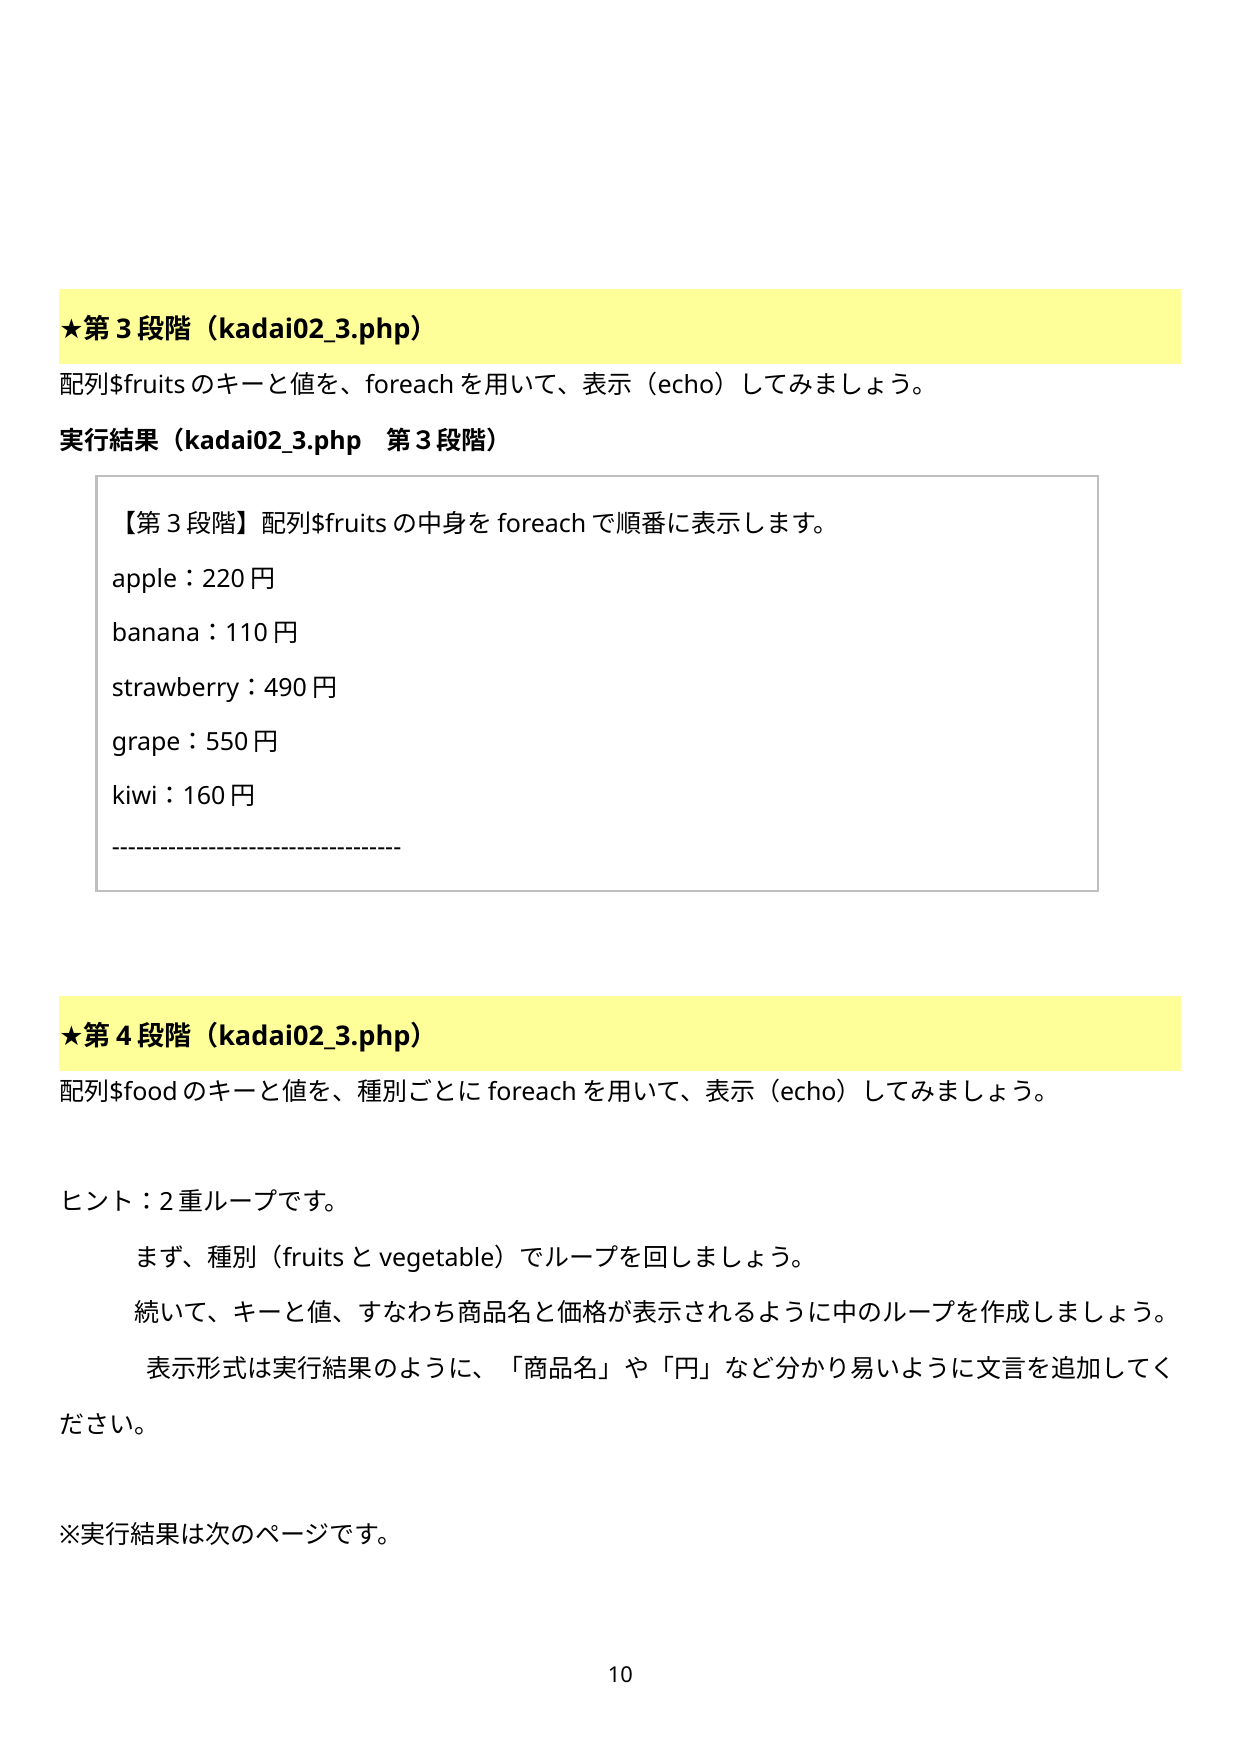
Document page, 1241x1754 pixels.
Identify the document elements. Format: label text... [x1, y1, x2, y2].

text 続いて、キーと値、すなわち商品名と価格が表示されるように中のループを作成しましょう。 [59, 1292, 1181, 1329]
text まず、種別（fruitsとvegetable）でループを回しましょう。 [59, 1236, 1181, 1274]
text ★第4段階（kadai02_3.php） [59, 996, 1181, 1071]
text 表示形式は実行結果のように、「商品名」や「円」など分かり易いように文言を追加してください。 [59, 1348, 1181, 1441]
text ヒント：2重ループです。 [59, 1181, 1181, 1218]
text ※実行結果は次のページです。 [59, 1514, 1181, 1552]
text 実行結果（kadai02_3.php 第３段階） [59, 420, 1181, 457]
text 配列$foodのキーと値を、種別ごとにforeachを用いて、表示（echo）してみましょう。 [59, 1071, 1181, 1108]
text ★第3段階（kadai02_3.php） [59, 289, 1181, 364]
text 配列$fruitsのキーと値を、foreachを用いて、表示（echo）してみましょう。 [59, 364, 1181, 402]
